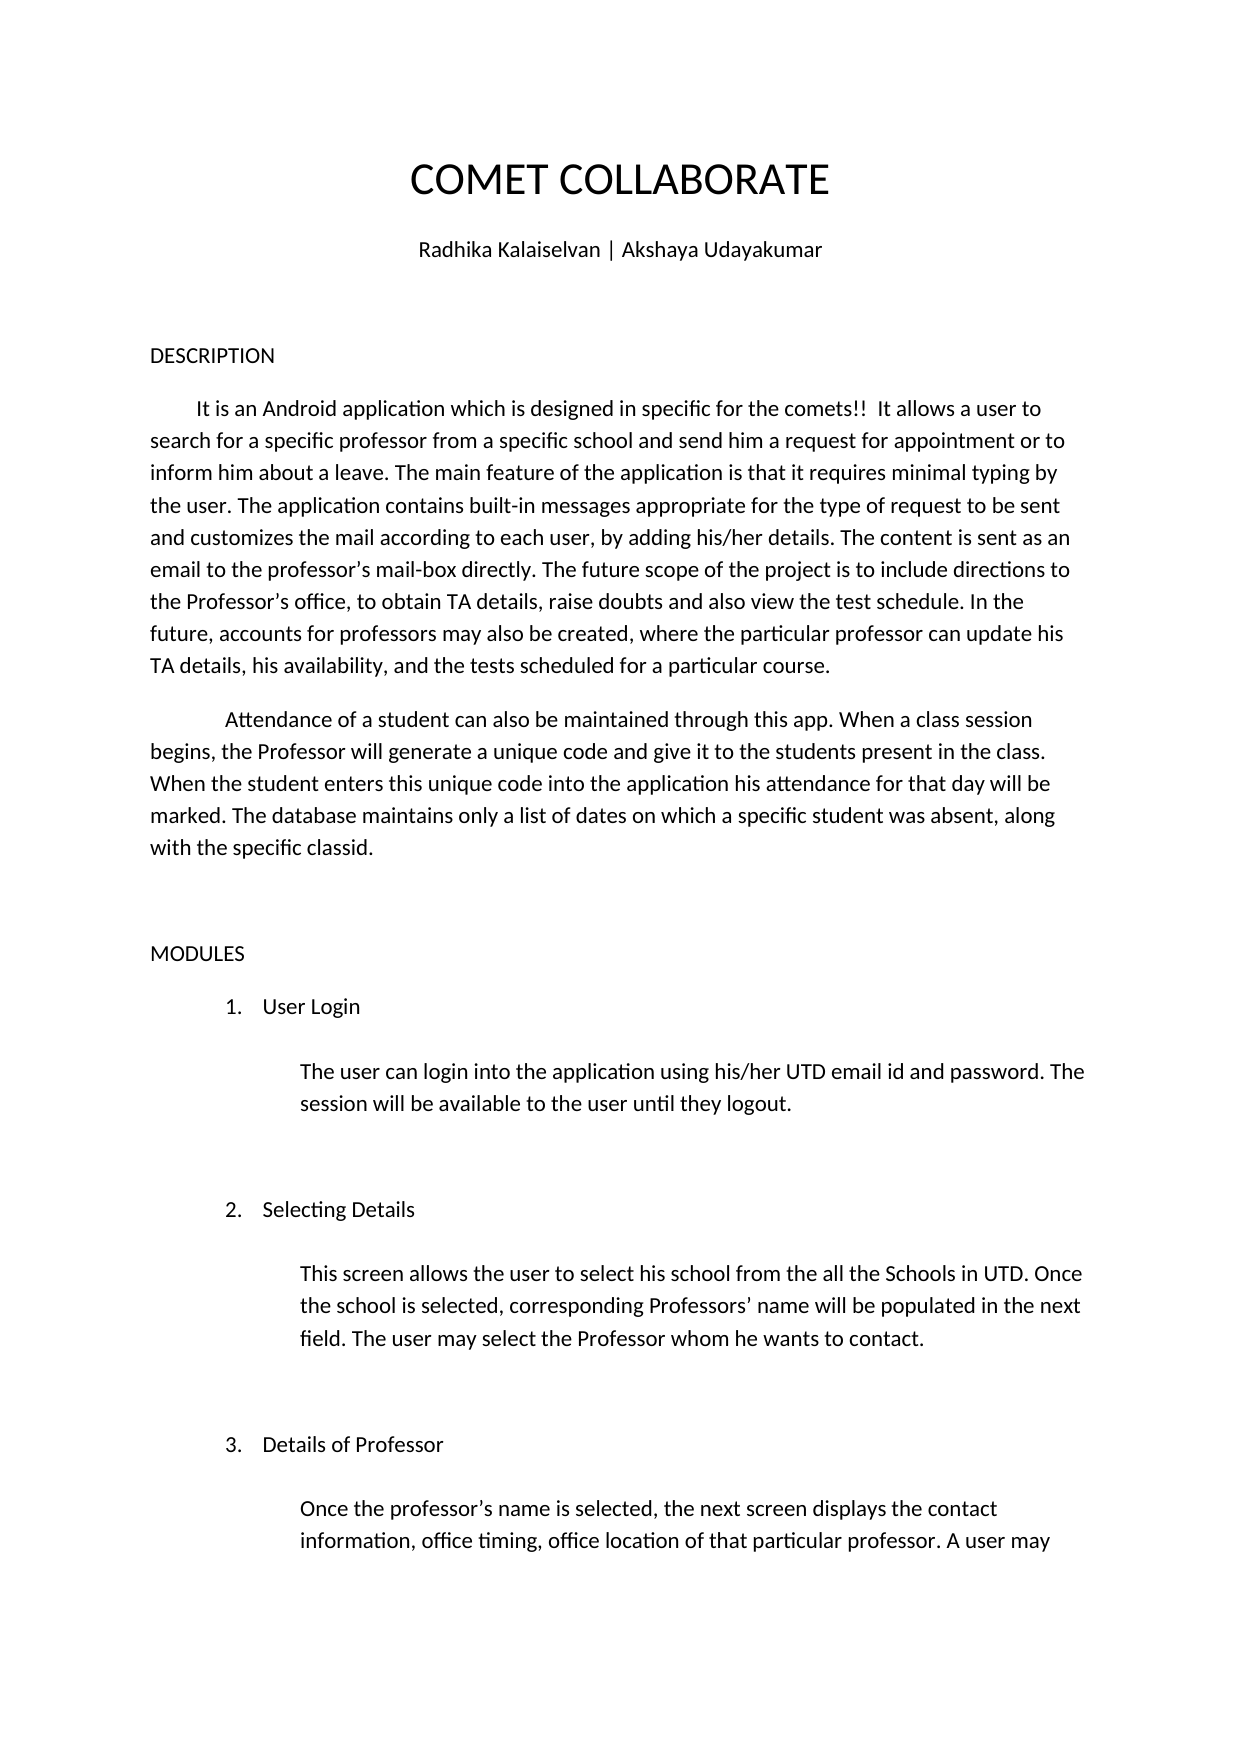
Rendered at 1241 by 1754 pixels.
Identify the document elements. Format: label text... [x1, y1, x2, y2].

text DESCRIPTION [150, 341, 1090, 369]
list Selecting Details [225, 1195, 1090, 1223]
list The user can login into the application using his/her UTD email id and password. The session will be available to the user until they logout. [300, 1057, 1090, 1117]
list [300, 1494, 1090, 1554]
list User Login [225, 992, 1090, 1021]
text It is an Android application which is designed in specific for the comets!! It allows a user to search for a specific professor from a specific school and send him a request for appointment or to inform him about a leave. The main feature of the application is that it requires minimal typing by the user. The application contains built-in messages appropriate for the type of request to be sent and customizes the mail according to each user, by adding his/her details. The content is sent as an email to the professor’s mail-box directly. The future scope of the project is to include directions to the Professor’s office, to obtain TA details, raise doubts and also view the test schedule. In the future, accounts for professors may also be created, where the particular professor can update his TA details, his availability, and the tests scheduled for a particular course. [150, 394, 1090, 680]
text MODULES [150, 939, 1090, 967]
text Attendance of a student can also be maintained through this app. When a class session begins, the Professor will generate a unique code and give it to the students present in the class. When the student enters this unique code into the application his attendance for that day will be marked. The database maintains only a list of dates on which a specific student was absent, along with the specific classid. [150, 705, 1090, 861]
list This screen allows the user to select his school from the all the Schools in UTD. Once the school is selected, corresponding Professors’ name will be populated in the next field. The user may select the Professor whom he wants to contact. [300, 1259, 1090, 1352]
text COMET COLLABORATE [150, 150, 1090, 206]
list Details of Professor [225, 1430, 1090, 1458]
text Radhika Kalaiselvan | Akshaya Udayakumar [150, 235, 1090, 263]
